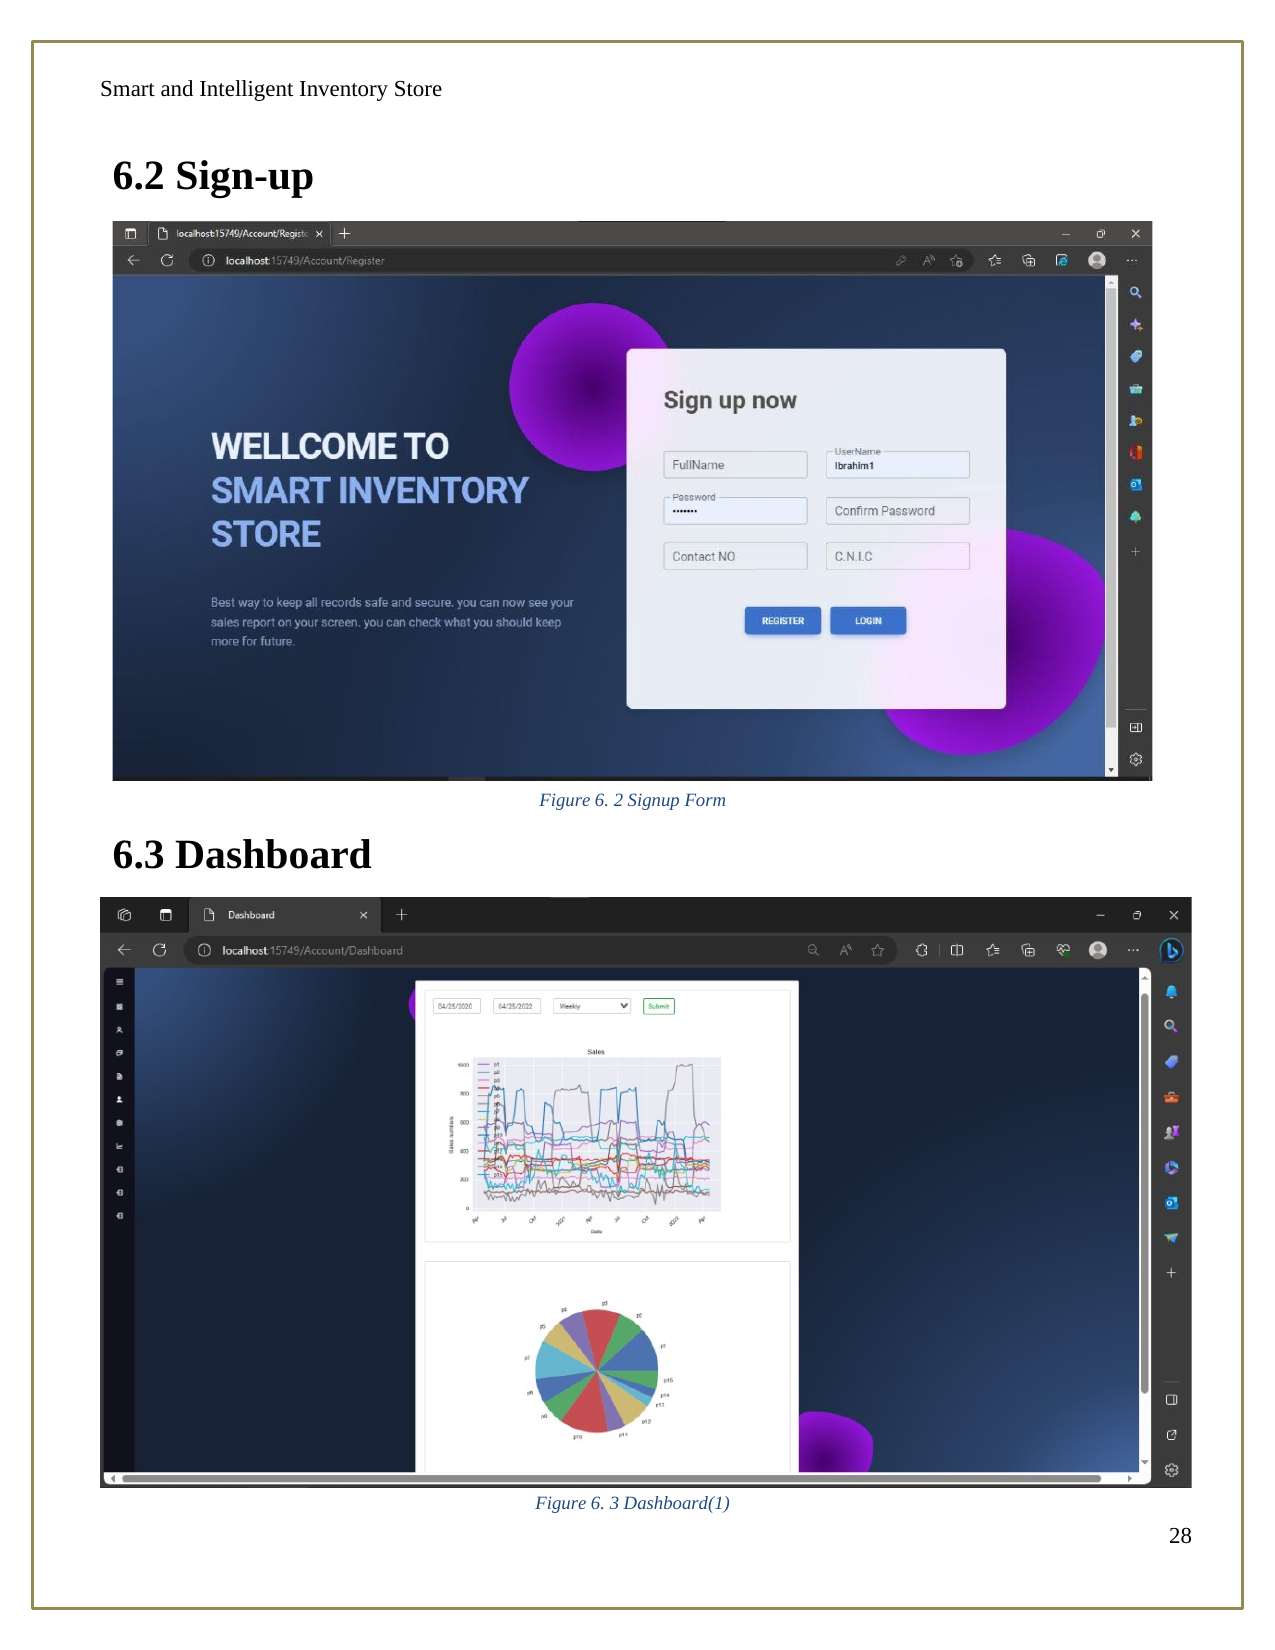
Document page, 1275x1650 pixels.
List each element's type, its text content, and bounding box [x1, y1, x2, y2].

picture [100, 897, 1192, 1488]
picture [112, 221, 1153, 781]
subtitle Sign-up [112, 150, 1192, 198]
